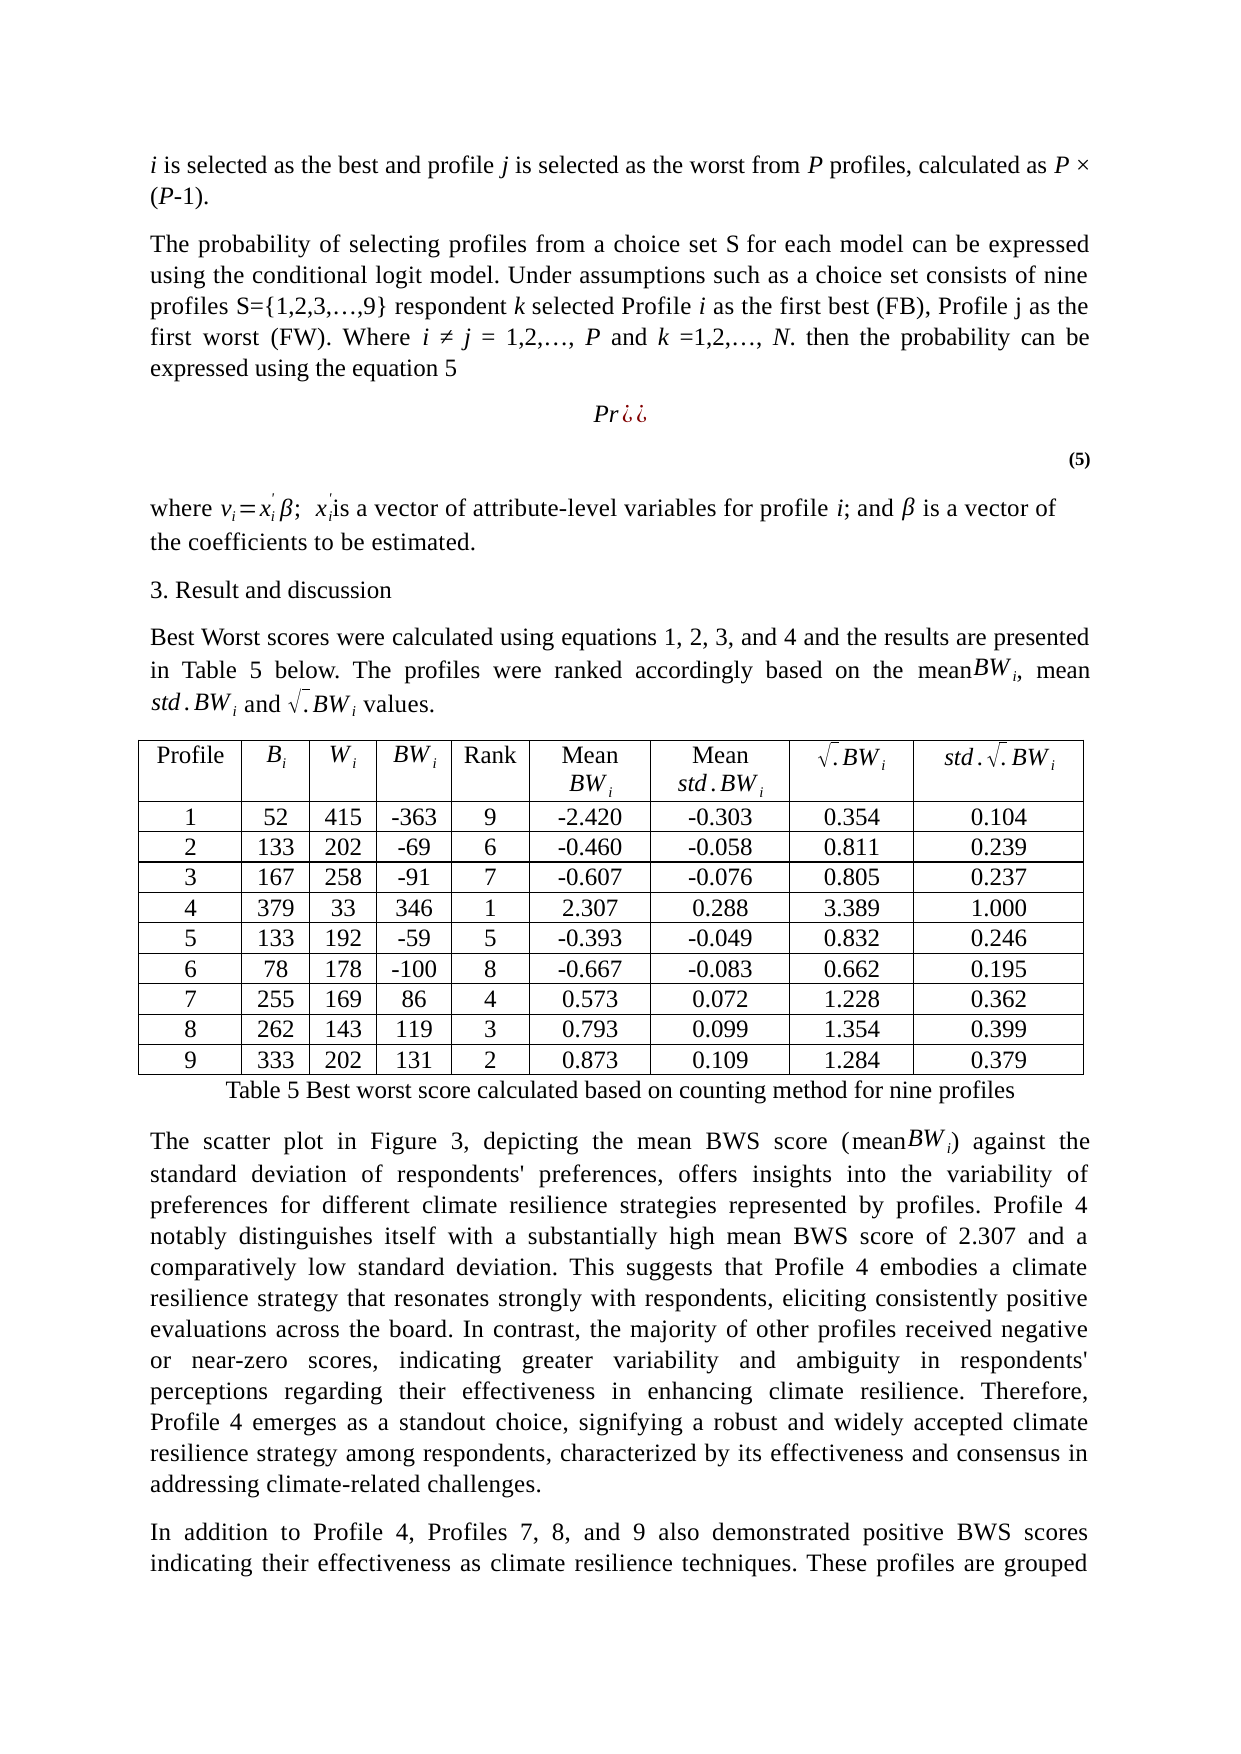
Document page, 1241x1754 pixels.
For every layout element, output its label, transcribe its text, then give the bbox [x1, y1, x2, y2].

table_cell 131 [377, 1045, 451, 1074]
table_cell 346 [377, 893, 451, 922]
table_cell 415 [310, 802, 376, 831]
table_cell 0.805 [790, 863, 913, 892]
table_cell 333 [242, 1045, 309, 1074]
table_cell -91 [377, 863, 451, 892]
table_cell 9 [452, 802, 529, 831]
text The probability of selecting profiles from a choice set S for each model can be expressed using the conditional logit model. Under assumptions such as a choice set consists of nine profiles S={1,2,3,…,9} respondent k selected Profile i as the first best (FB), Profile j as the first worst (FW). Where i ≠ j = 1,2,…, P and k =1,2,…, N. then the probability can be expressed using the equation 5 [150, 288, 1090, 382]
table_cell 7 [452, 863, 529, 892]
table_cell 2 [139, 832, 241, 861]
table_cell 0.099 [651, 1015, 789, 1044]
table_cell 255 [242, 984, 309, 1013]
table_cell 86 [377, 984, 451, 1013]
table_cell 0.104 [914, 802, 1083, 831]
table_cell 178 [310, 954, 376, 983]
table_cell -0.049 [651, 923, 789, 953]
table_cell 1 [139, 802, 241, 831]
table_cell 133 [242, 832, 309, 861]
table_cell 0.662 [790, 954, 913, 983]
table_cell 8 [139, 1015, 241, 1044]
table_cell 0.072 [651, 984, 789, 1013]
table_cell 1.284 [790, 1045, 913, 1074]
table_cell -59 [377, 923, 451, 953]
table_cell 6 [452, 832, 529, 861]
table_header [790, 741, 913, 801]
table_cell -0.667 [530, 954, 650, 983]
table_header Mean [530, 741, 650, 801]
table_cell -0.058 [651, 832, 789, 861]
text The probability of selecting profiles from a choice set S for each model can be expressed using the conditional logit model. Under assumptions such as a choice set consists of nine profiles S={1,2,3,…,9} respondent k selected Profile i as the first best (FB), Profile j as the first worst (FW). Where i ≠ j = 1,2,…, P and k =1,2,…, N. then the probability can be expressed using the equation 5 [150, 229, 1090, 260]
table_cell 0.237 [914, 863, 1083, 892]
table_cell 202 [310, 1045, 376, 1074]
text (5) [150, 447, 1090, 469]
table_cell -0.303 [651, 802, 789, 831]
table_cell 0.362 [914, 984, 1083, 1013]
table_cell 0.399 [914, 1015, 1083, 1044]
table_cell 0.246 [914, 923, 1083, 953]
table_cell 4 [452, 984, 529, 1013]
table_cell 0.873 [530, 1045, 650, 1074]
table_cell 78 [242, 954, 309, 983]
table_cell -100 [377, 954, 451, 983]
table_cell 133 [242, 923, 309, 953]
table_cell 262 [242, 1015, 309, 1044]
table_header Profile [139, 741, 241, 801]
table_cell 202 [310, 832, 376, 861]
table_cell -363 [377, 802, 451, 831]
table_cell 3 [452, 1015, 529, 1044]
table_cell 52 [242, 802, 309, 831]
text Best Worst scores were calculated using equations 1, 2, 3, and 4 and the results are presented in Table 5 below. The profiles were ranked accordingly based on the mean, mean and values. [150, 622, 1090, 721]
table_cell 33 [310, 893, 376, 922]
table_cell 192 [310, 923, 376, 953]
table_cell -0.460 [530, 832, 650, 861]
table_cell -0.083 [651, 954, 789, 983]
table_cell 169 [310, 984, 376, 1013]
table_cell 3.389 [790, 893, 913, 922]
table_cell -2.420 [530, 802, 650, 831]
table_cell -0.076 [651, 863, 789, 892]
table_cell 0.109 [651, 1045, 789, 1074]
table_cell 1.228 [790, 984, 913, 1013]
table_header [377, 741, 451, 801]
table_cell 2.307 [530, 893, 650, 922]
table_cell 0.288 [651, 893, 789, 922]
table_cell 258 [310, 863, 376, 892]
table_cell 0.379 [914, 1045, 1083, 1074]
table_header Rank [452, 741, 529, 801]
table_cell 4 [139, 893, 241, 922]
text where ; is a vector of attribute-level variables for profile i; and is a vector of the coefficients to be estimated. [150, 490, 1090, 556]
table_cell -0.393 [530, 923, 650, 953]
table_cell 5 [452, 923, 529, 953]
table_cell 6 [139, 954, 241, 983]
table_cell 379 [242, 893, 309, 922]
table_cell 1.000 [914, 893, 1083, 922]
table_cell 0.239 [914, 832, 1083, 861]
table_cell -0.607 [530, 863, 650, 892]
text Table 5 Best worst score calculated based on counting method for nine profiles [150, 1075, 1090, 1104]
table_cell 3 [139, 863, 241, 892]
table_header Mean [651, 741, 789, 801]
table_cell 9 [139, 1045, 241, 1074]
table_cell 2 [452, 1045, 529, 1074]
table_cell 8 [452, 954, 529, 983]
table_cell 7 [139, 984, 241, 1013]
table_header [310, 741, 376, 801]
table_header [242, 741, 309, 801]
table_cell 0.354 [790, 802, 913, 831]
table_cell 143 [310, 1015, 376, 1044]
table_cell 119 [377, 1015, 451, 1044]
table_cell 167 [242, 863, 309, 892]
table_cell 1.354 [790, 1015, 913, 1044]
table_cell 0.195 [914, 954, 1083, 983]
table_header [914, 741, 1083, 801]
table_cell 0.811 [790, 832, 913, 861]
table_cell -69 [377, 832, 451, 861]
table_cell 1 [452, 893, 529, 922]
table_cell 5 [139, 923, 241, 953]
table_cell 0.793 [530, 1015, 650, 1044]
text 3. Result and discussion [150, 575, 1090, 603]
table_cell 0.832 [790, 923, 913, 953]
table_cell 0.573 [530, 984, 650, 1013]
